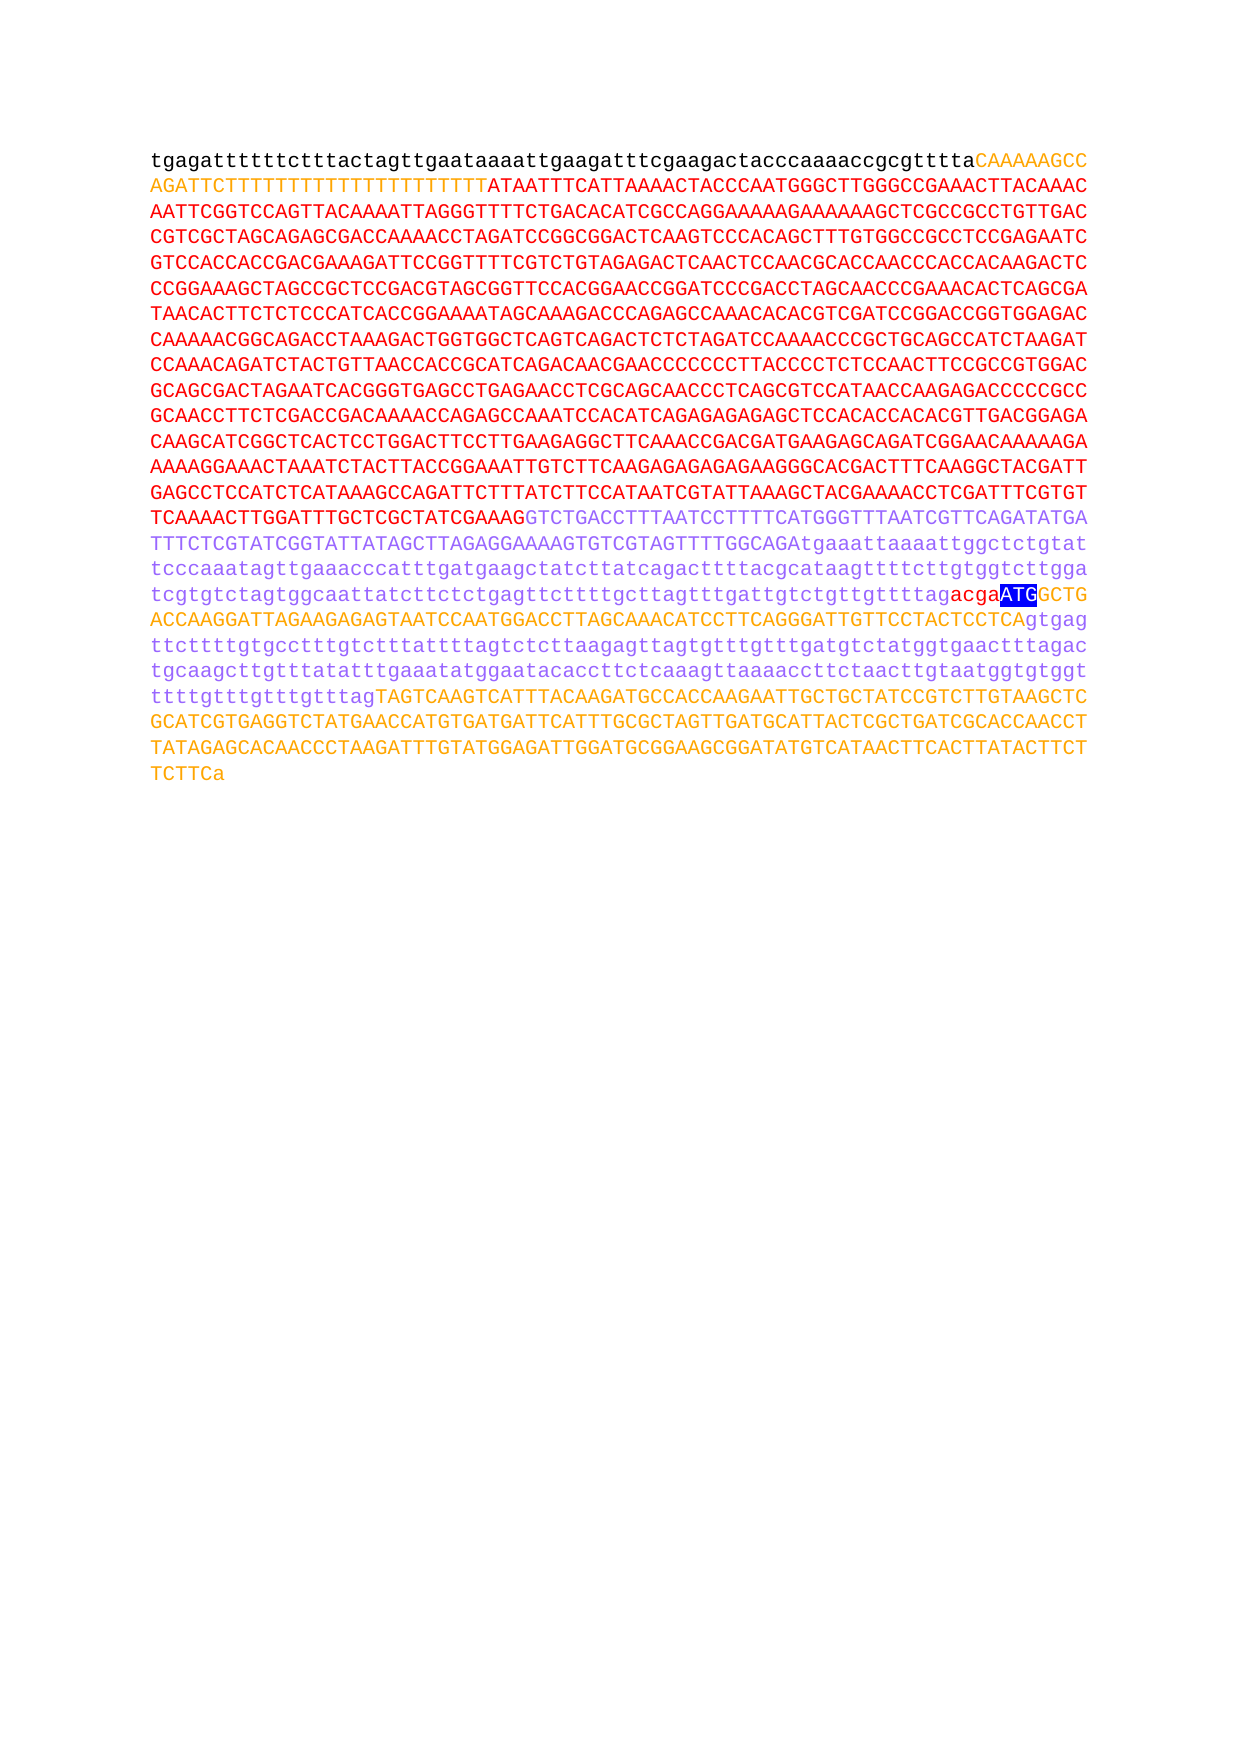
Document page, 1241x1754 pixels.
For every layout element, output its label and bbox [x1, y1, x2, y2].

text [150, 150, 1090, 786]
